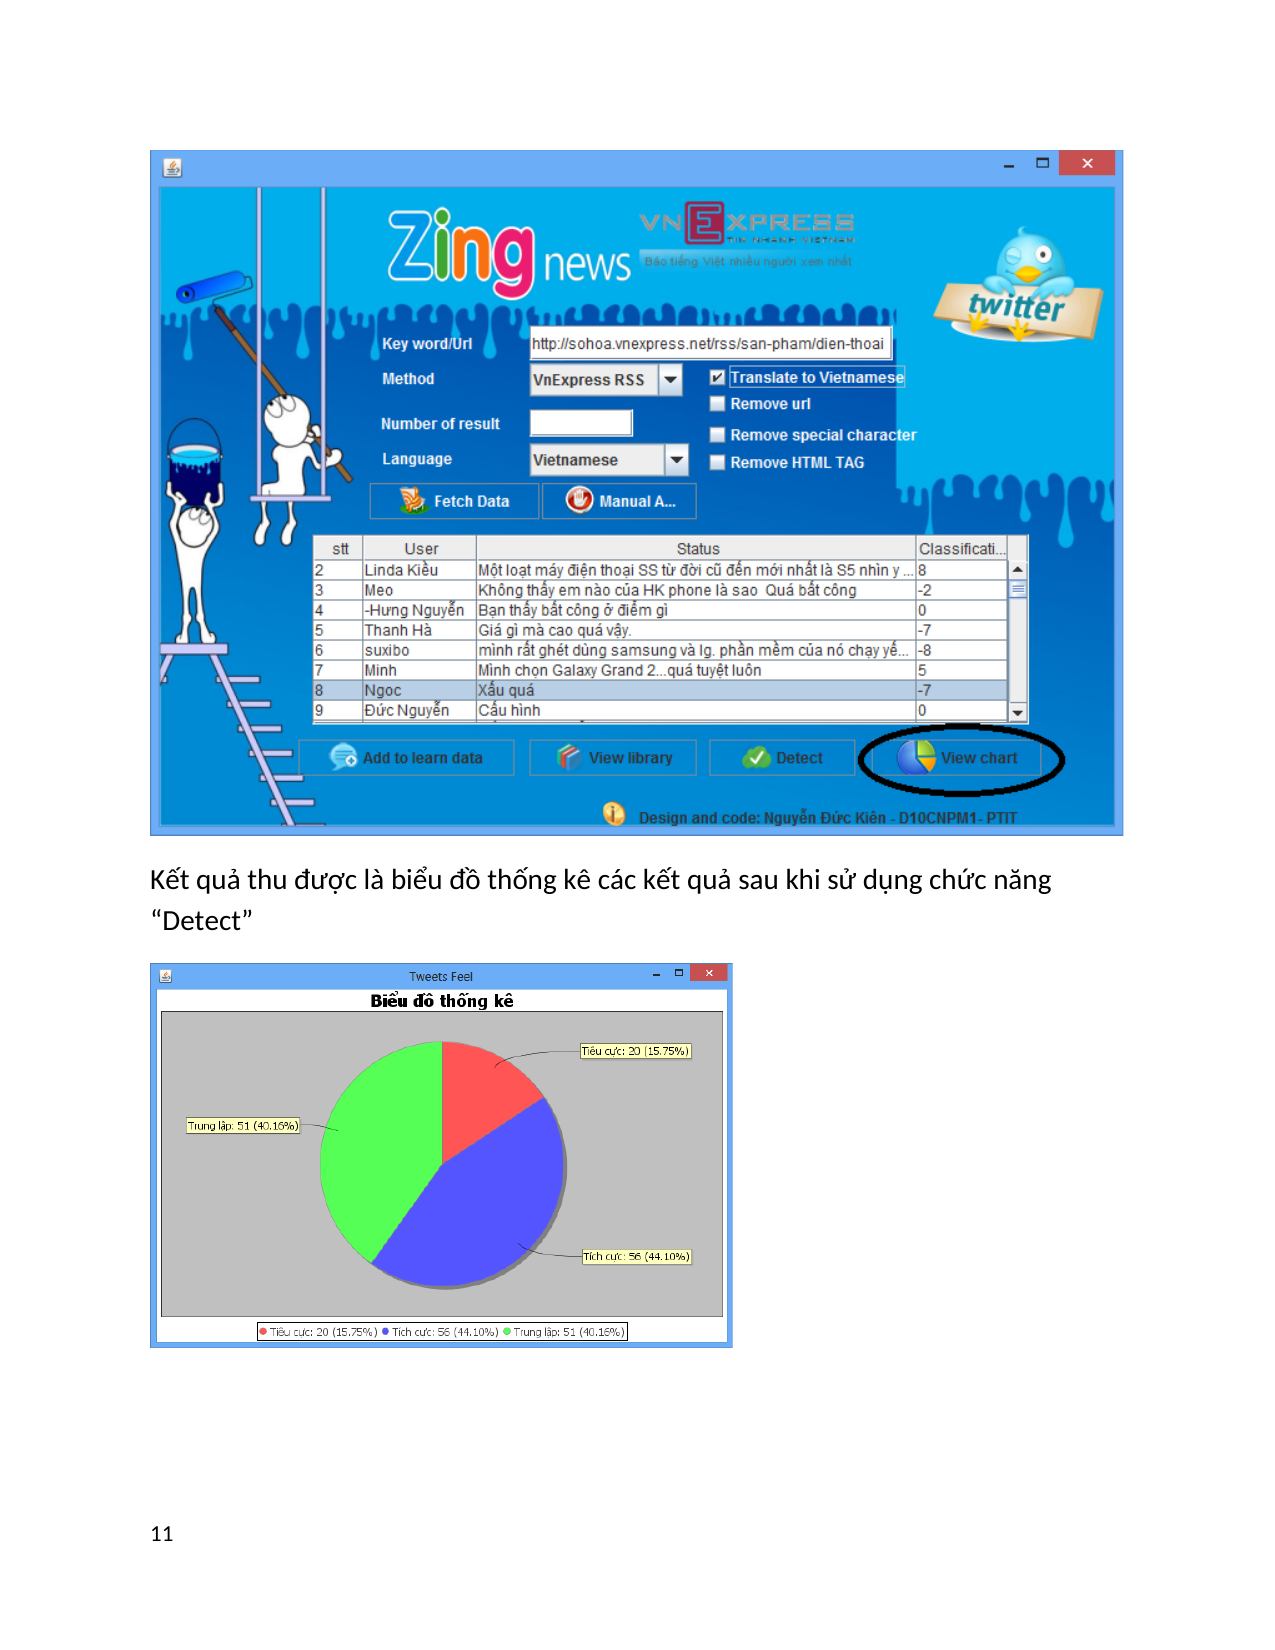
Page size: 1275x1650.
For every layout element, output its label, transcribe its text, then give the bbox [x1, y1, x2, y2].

picture [150, 150, 1124, 836]
text Kết quả thu được là biểu đồ thống kê các kết quả sau khi sử dụng chức năng “Detect” [150, 861, 1125, 937]
picture [150, 963, 733, 1348]
